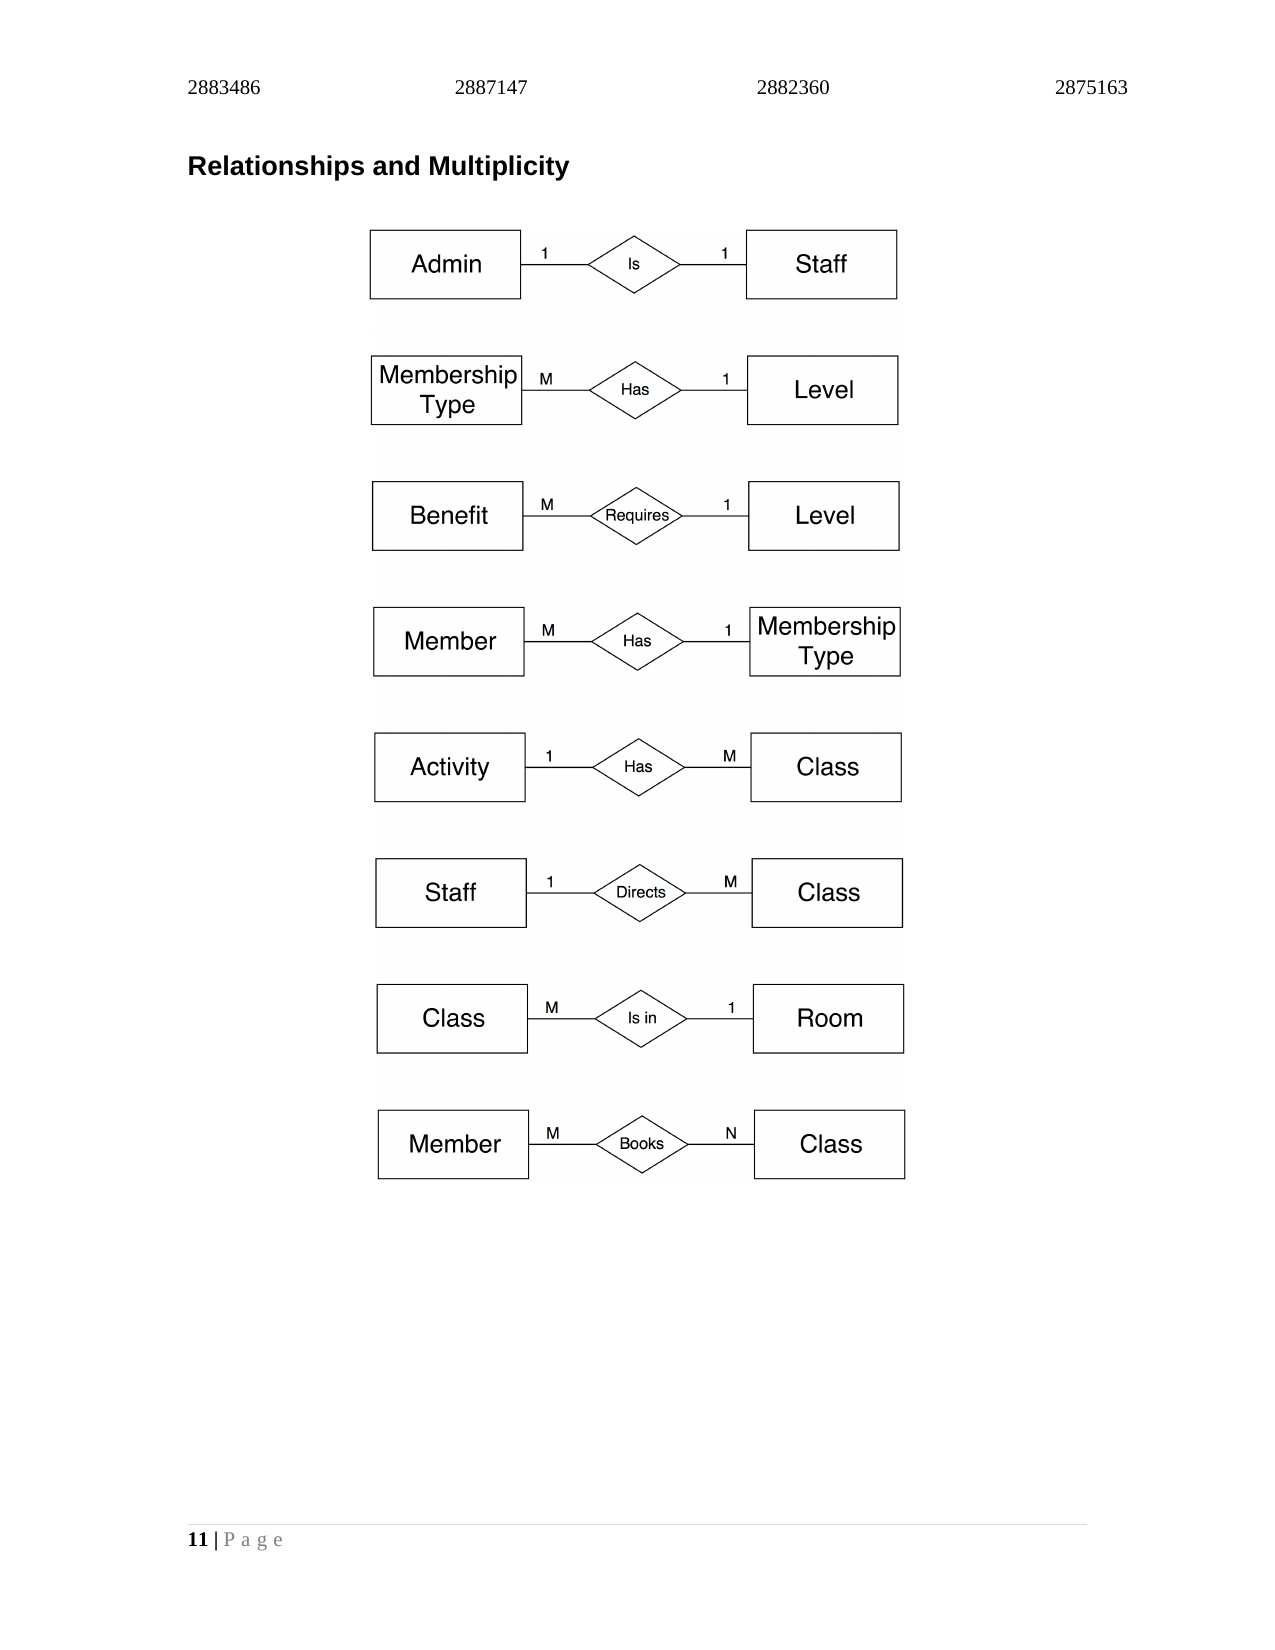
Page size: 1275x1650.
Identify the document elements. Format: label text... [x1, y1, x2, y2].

picture [369, 229, 906, 1180]
subtitle Relationships and Multiplicity [187, 150, 1087, 181]
